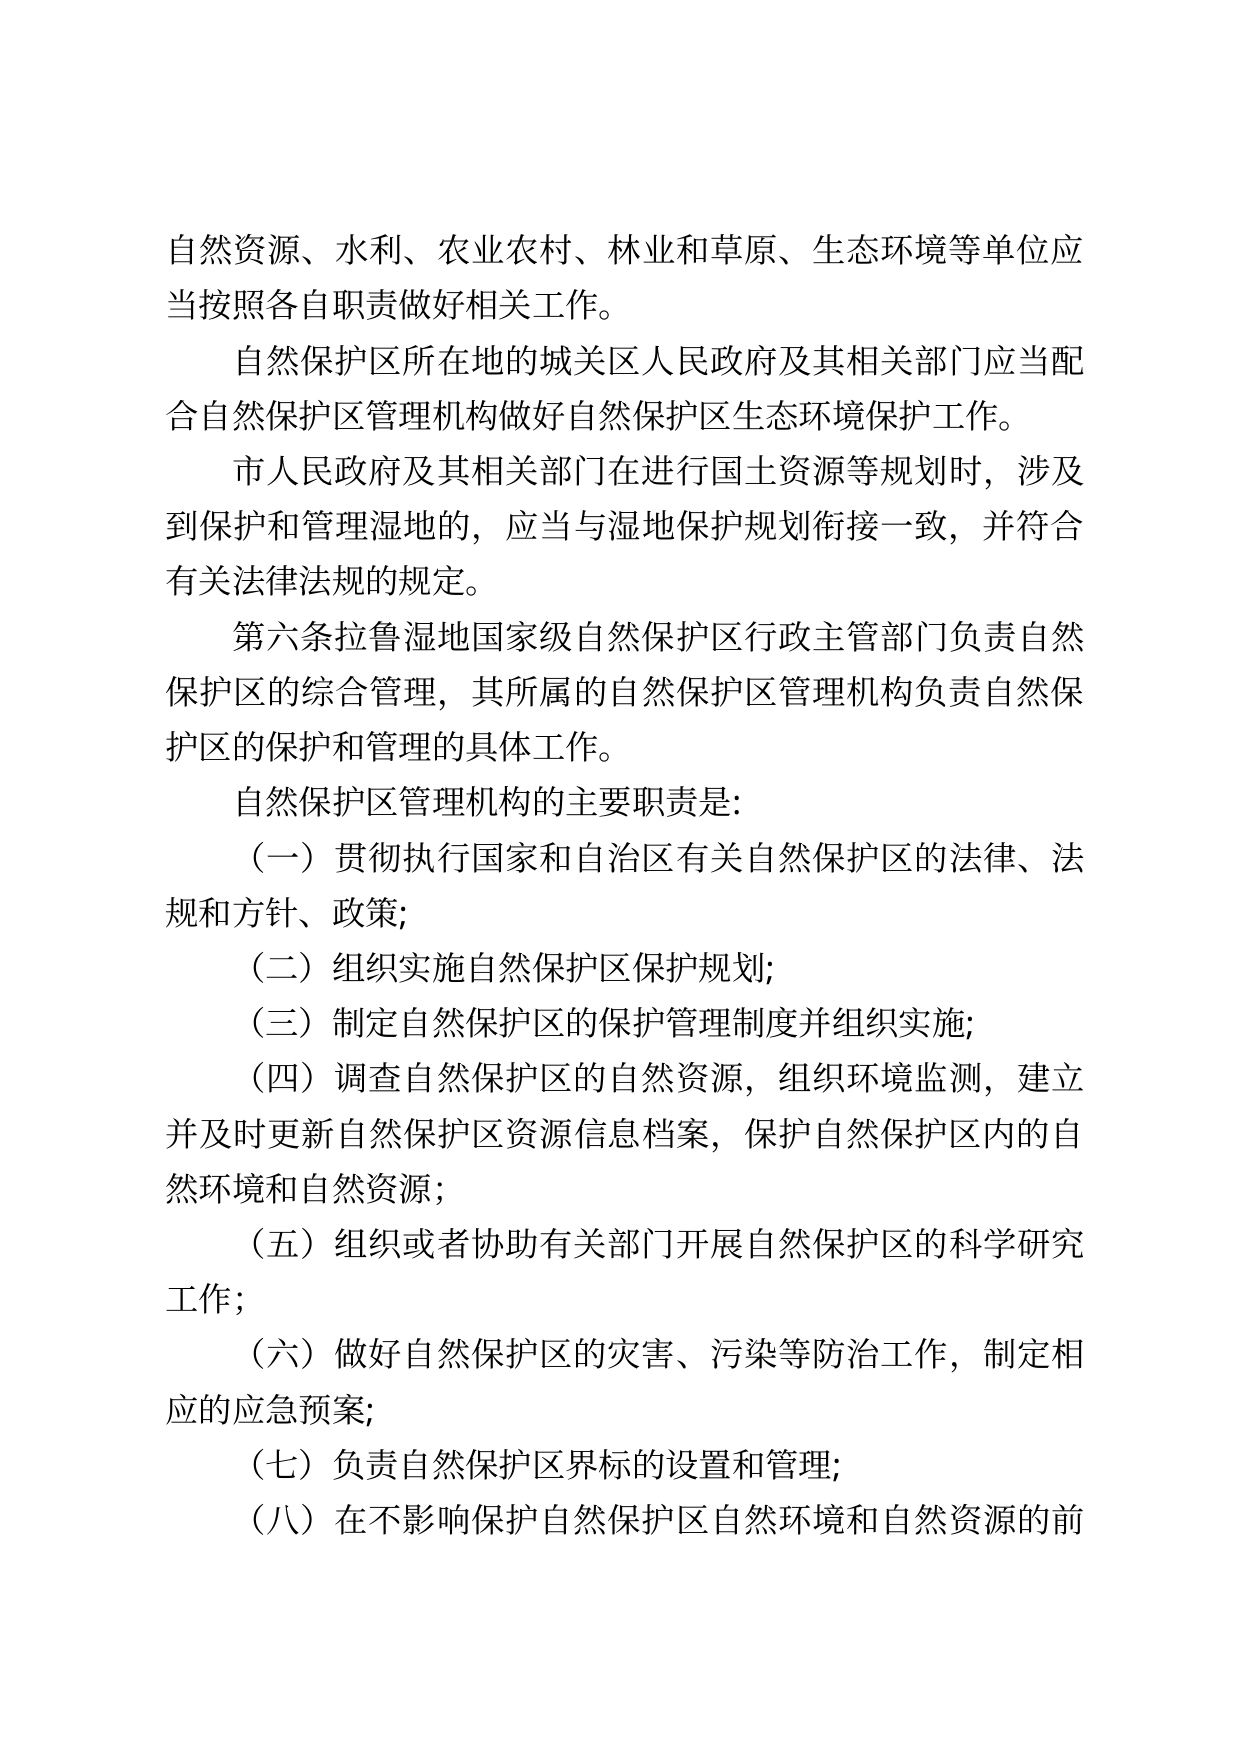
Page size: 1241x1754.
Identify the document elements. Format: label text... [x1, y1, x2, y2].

text 自然保护区管理机构的主要职责是: [165, 771, 1087, 826]
text （六）做好自然保护区的灾害、污染等防治工作，制定相应的应急预案; [165, 1323, 1087, 1433]
text （五）组织或者协助有关部门开展自然保护区的科学研究工作； [165, 1212, 1087, 1323]
text （三）制定自然保护区的保护管理制度并组织实施; [165, 991, 1087, 1047]
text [165, 218, 1087, 329]
text 第六条拉鲁湿地国家级自然保护区行政主管部门负责自然保护区的综合管理，其所属的自然保护区管理机构负责自然保护区的保护和管理的具体工作。 [165, 605, 1087, 771]
text （七）负责自然保护区界标的设置和管理; [165, 1433, 1087, 1488]
text 市人民政府及其相关部门在进行国土资源等规划时，涉及到保护和管理湿地的，应当与湿地保护规划衔接一致，并符合有关法律法规的规定。 [165, 439, 1087, 605]
text （四）调查自然保护区的自然资源，组织环境监测，建立并及时更新自然保护区资源信息档案，保护自然保护区内的自然环境和自然资源； [165, 1047, 1087, 1212]
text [165, 1488, 1087, 1543]
text （一）贯彻执行国家和自治区有关自然保护区的法律、法规和方针、政策; [165, 826, 1087, 936]
text （二）组织实施自然保护区保护规划; [165, 936, 1087, 991]
text 自然保护区所在地的城关区人民政府及其相关部门应当配合自然保护区管理机构做好自然保护区生态环境保护工作。 [165, 329, 1087, 439]
